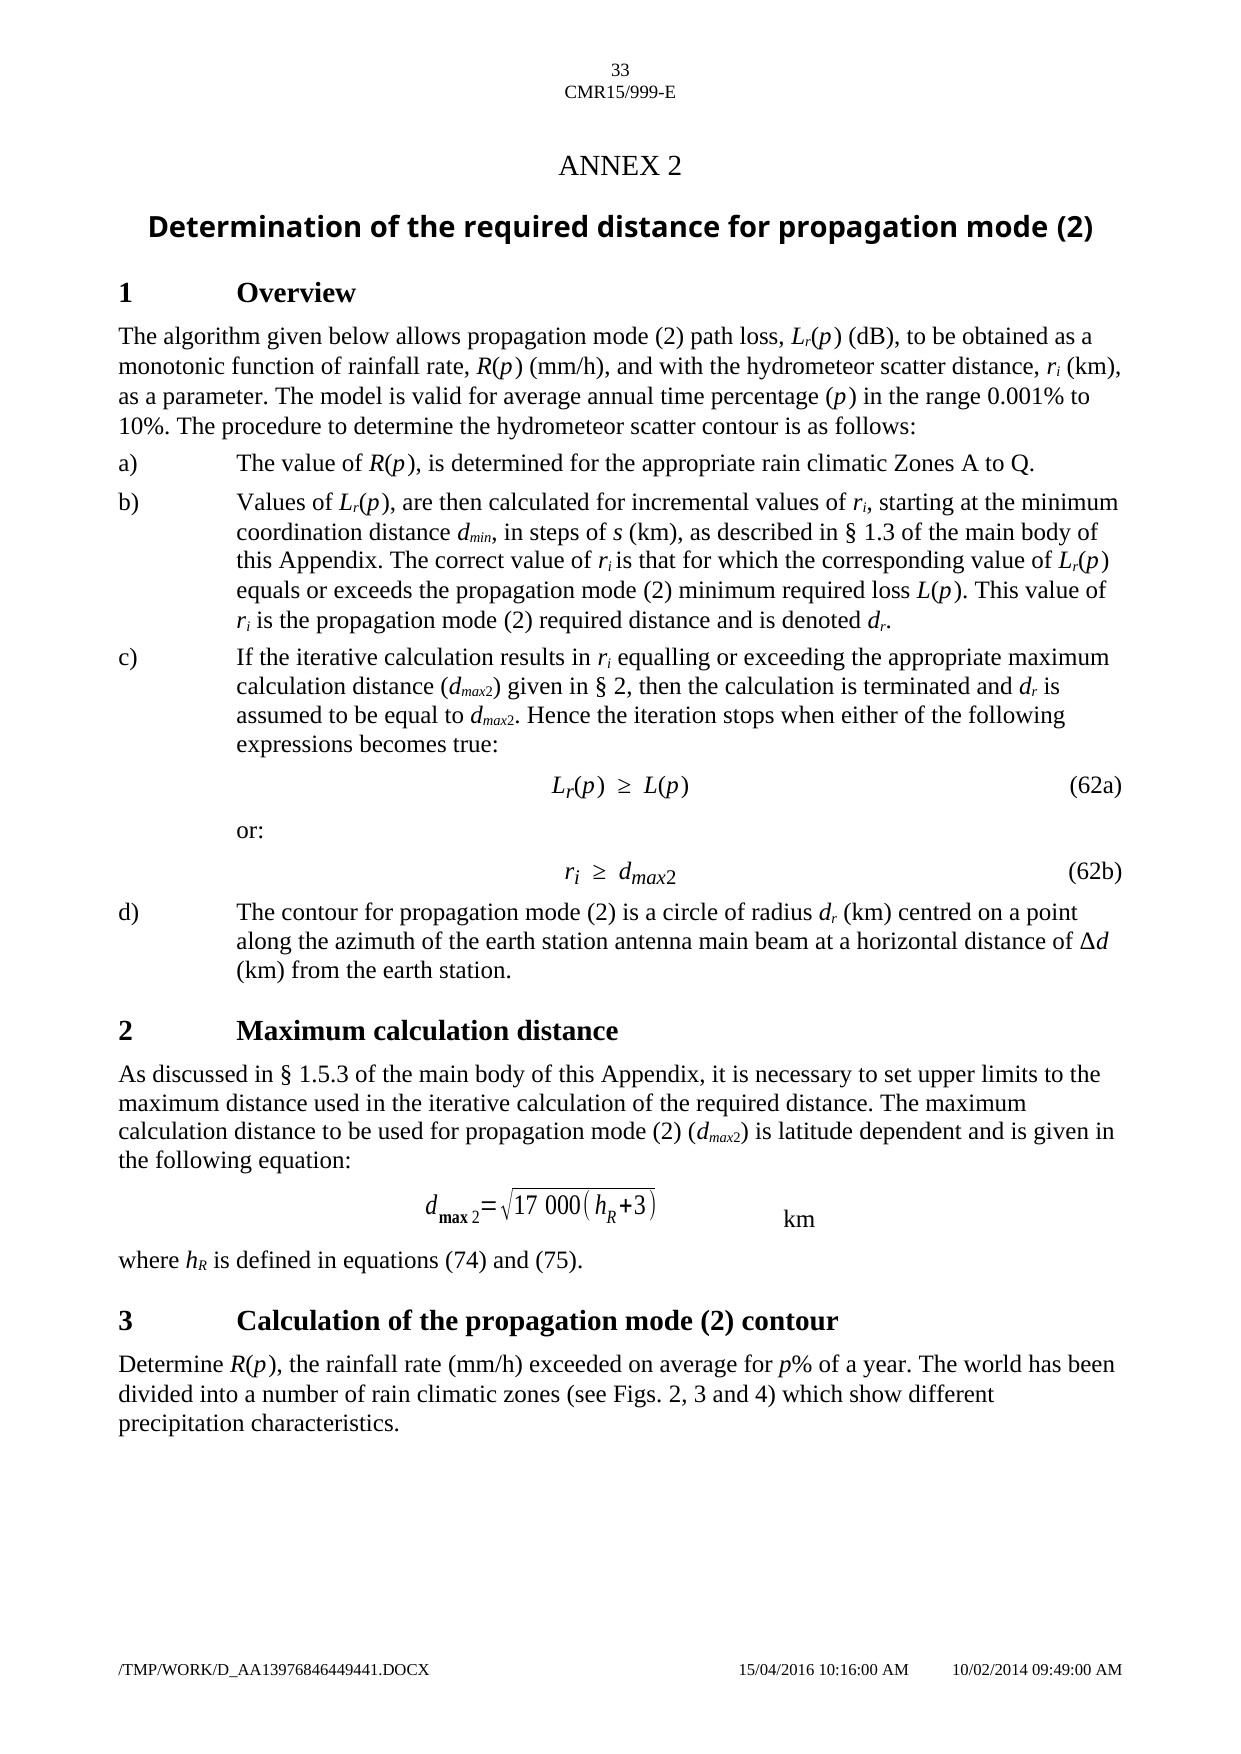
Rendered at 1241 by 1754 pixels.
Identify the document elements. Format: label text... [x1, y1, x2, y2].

text Determine R(p ), the rainfall rate (mm/h) exceeded on average for p% of a year. The world has been divided into a number of rain climatic zones (see Figs. 2, 3 and 4) which show different precipitation characteristics. [118, 1349, 1122, 1437]
text a) The value of R(p ), is determined for the appropriate rain climatic Zones A to Q. [118, 448, 1122, 478]
text Lr(p ) ≥ L(p ) (62a) [118, 770, 1122, 803]
text As discussed in § 1.5.3 of the main body of this Appendix, it is necessary to set upper limits to the maximum distance used in the iterative calculation of the required distance. The maximum calculation distance to be used for propagation mode (2) (dmax2) is latitude dependent and is given in the following equation: [118, 1059, 1122, 1174]
text ri ≥ dmax2 (62b) [118, 856, 1122, 889]
text where hR is defined in equations (74) and (75). [118, 1245, 1122, 1274]
subtitle 2 Maximum calculation distance [118, 1013, 1122, 1046]
text or: [118, 815, 1122, 844]
text km [118, 1186, 1122, 1233]
title Determination of the required distance for propagation mode (2) [118, 206, 1122, 246]
text ANNEX 2 [118, 148, 1122, 181]
subtitle 1 Overview [118, 275, 1122, 309]
subtitle 3 Calculation of the propagation mode (2) contour [118, 1303, 1122, 1337]
text The algorithm given below allows propagation mode (2) path loss, Lr(p ) (dB), to be obtained as a monotonic function of rainfall rate, R(p ) (mm/h), and with the hydrometeor scatter distance, ri (km), as a parameter. The model is valid for average annual time percentage (p ) in the range 0.001% to 10%. The procedure to determine the hydrometeor scatter contour is as follows: [118, 321, 1122, 440]
text c) If the iterative calculation results in ri equalling or exceeding the appropriate maximum calculation distance (dmax2) given in § 2, then the calculation is terminated and dr is assumed to be equal to dmax2. Hence the iteration stops when either of the following expressions becomes true: [118, 642, 1122, 757]
text d) The contour for propagation mode (2) is a circle of radius dr (km) centred on a point along the azimuth of the earth station antenna main beam at a horizontal distance of Δd (km) from the earth station. [118, 897, 1122, 984]
text b) Values of Lr(p ), are then calculated for incremental values of ri, starting at the minimum coordination distance dmin, in steps of s (km), as described in § 1.3 of the main body of this Appendix. The correct value of ri is that for which the corresponding value of Lr(p ) equals or exceeds the propagation mode (2) minimum required loss L(p ). This value of ri is the propagation mode (2) required distance and is denoted dr. [118, 487, 1122, 634]
